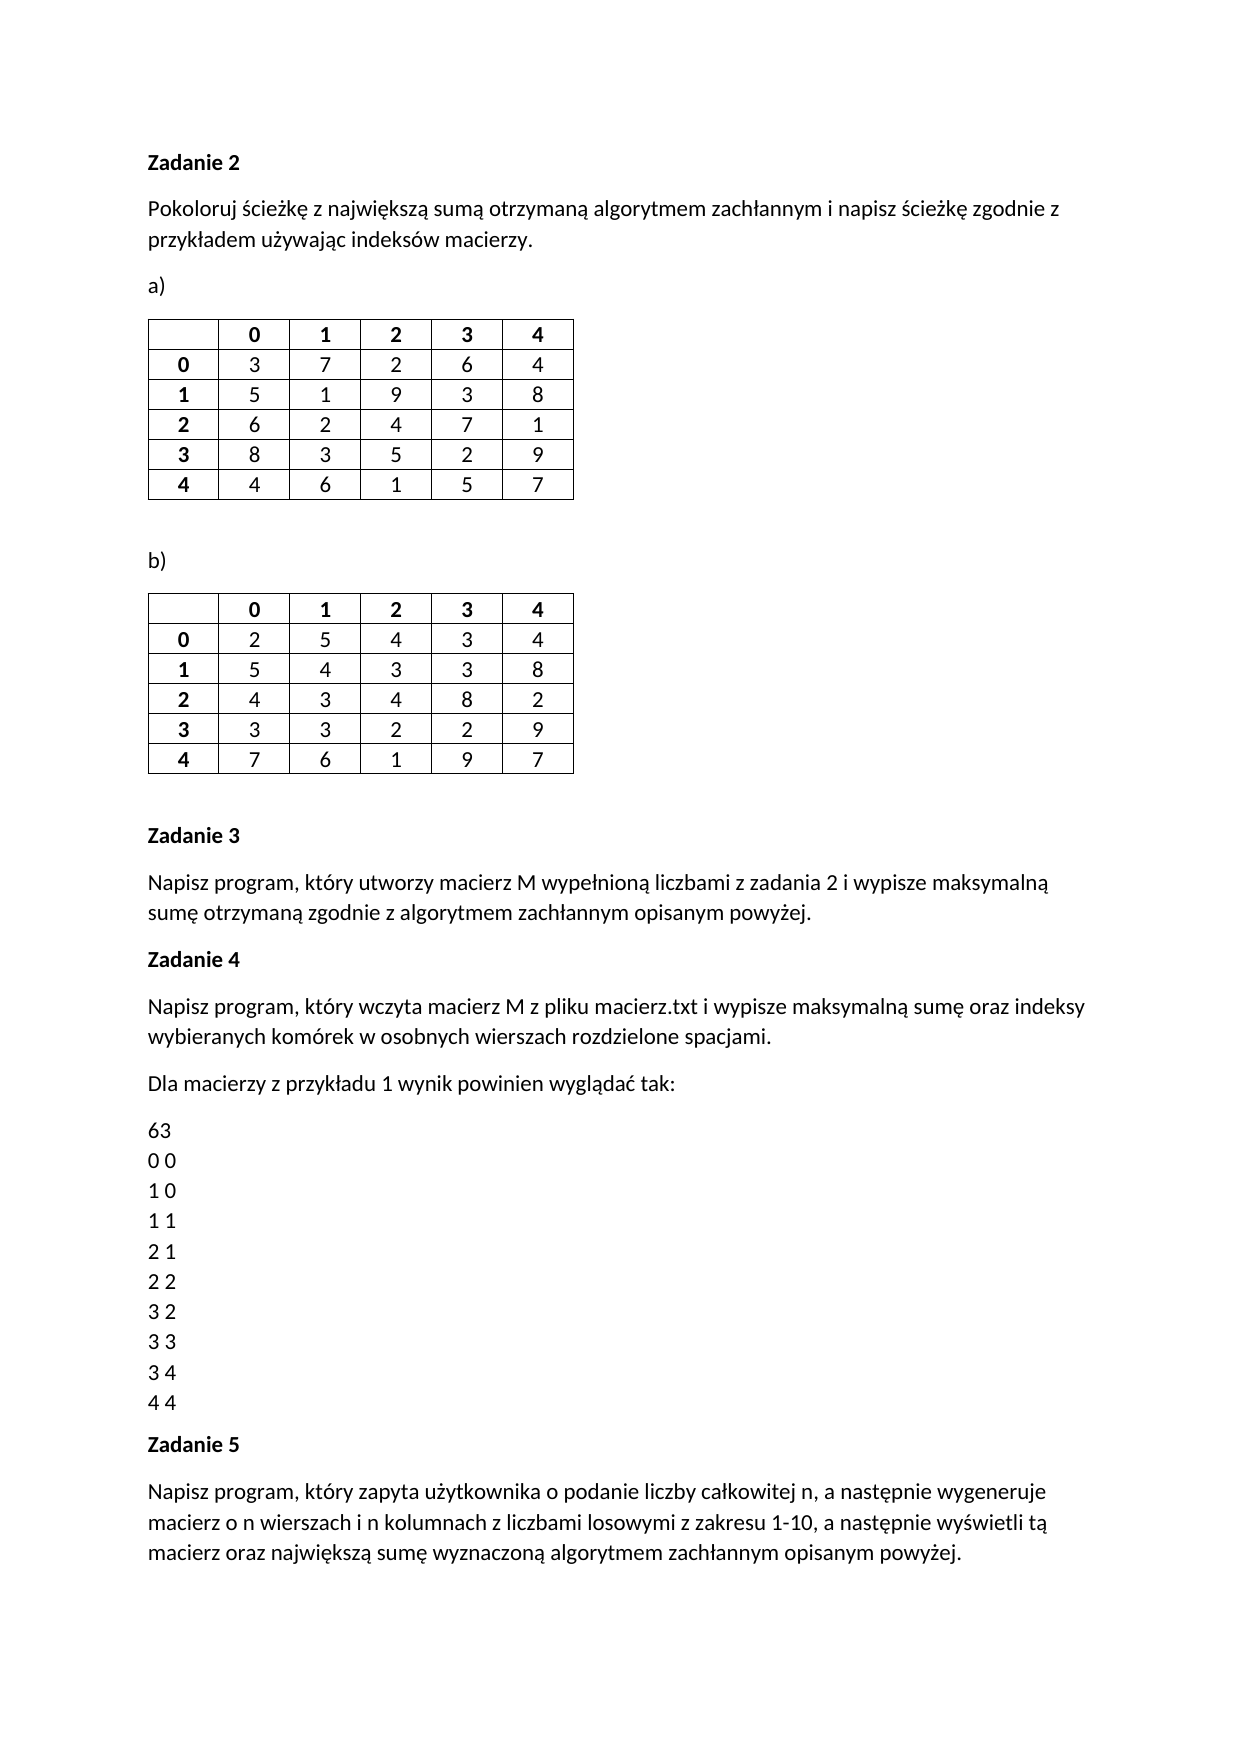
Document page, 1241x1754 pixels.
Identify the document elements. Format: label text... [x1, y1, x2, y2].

table_cell 6 [290, 744, 360, 773]
table_header [149, 594, 218, 623]
table_header 1 [290, 320, 360, 348]
table_cell 4 [361, 410, 431, 438]
table_cell 3 [149, 440, 218, 468]
text 2 1 [148, 1237, 1093, 1265]
table_cell 7 [503, 744, 573, 773]
table_cell 2 [432, 714, 502, 743]
table_cell 3 [290, 440, 360, 468]
text Zadanie 5 [148, 1431, 1093, 1458]
table_cell 9 [503, 440, 573, 468]
table_header 3 [432, 320, 502, 348]
text Pokoloruj ścieżkę z największą sumą otrzymaną algorytmem zachłannym i napisz ścieżkę zgodnie z przykładem używając indeksów macierzy. [148, 194, 1093, 253]
table_cell 1 [503, 410, 573, 438]
text 3 2 [148, 1297, 1093, 1325]
table_cell 1 [361, 744, 431, 773]
text 3 3 [148, 1327, 1093, 1355]
table_cell 4 [503, 350, 573, 378]
table_header 4 [503, 320, 573, 348]
text 1 1 [148, 1207, 1093, 1234]
text Napisz program, który wczyta macierz M z pliku macierz.txt i wypisze maksymalną sumę oraz indeksy wybieranych komórek w osobnych wierszach rozdzielone spacjami. [148, 992, 1093, 1050]
table_cell 2 [290, 410, 360, 438]
table_cell 4 [503, 624, 573, 653]
table_cell 4 [219, 684, 289, 713]
table_cell 8 [432, 684, 502, 713]
table_cell 1 [149, 380, 218, 408]
text Napisz program, który utworzy macierz M wypełnioną liczbami z zadania 2 i wypisze maksymalną sumę otrzymaną zgodnie z algorytmem zachłannym opisanym powyżej. [148, 868, 1093, 926]
table_cell 8 [503, 380, 573, 408]
table_cell 2 [149, 684, 218, 713]
table_header 2 [361, 594, 431, 623]
table_cell 2 [503, 684, 573, 713]
table_cell 4 [149, 744, 218, 773]
table_header 0 [219, 320, 289, 348]
table_cell 7 [219, 744, 289, 773]
table_header 3 [432, 594, 502, 623]
table_cell 9 [432, 744, 502, 773]
table_cell 3 [149, 714, 218, 743]
table_header [149, 320, 218, 348]
text Zadanie 2 [148, 148, 1093, 176]
table_cell 4 [219, 470, 289, 498]
table_cell 8 [503, 654, 573, 683]
table_cell 4 [361, 684, 431, 713]
text 2 2 [148, 1267, 1093, 1295]
table_cell 3 [432, 624, 502, 653]
table_cell 3 [219, 714, 289, 743]
table_cell 3 [290, 684, 360, 713]
text 4 4 [148, 1388, 1093, 1416]
table_cell 5 [290, 624, 360, 653]
table_cell 2 [361, 350, 431, 378]
table_cell 5 [432, 470, 502, 498]
text 3 4 [148, 1358, 1093, 1386]
table_cell 3 [290, 714, 360, 743]
table_cell 2 [149, 410, 218, 438]
table_cell 1 [149, 654, 218, 683]
table_cell 8 [219, 440, 289, 468]
text b) [148, 546, 1093, 574]
table_cell 7 [290, 350, 360, 378]
text 63 [148, 1116, 1093, 1144]
table_header 4 [503, 594, 573, 623]
table_cell 3 [361, 654, 431, 683]
table_header 2 [361, 320, 431, 348]
table_cell 3 [432, 654, 502, 683]
text a) [148, 272, 1093, 299]
table_cell 5 [219, 380, 289, 408]
text 1 0 [148, 1176, 1093, 1204]
table_cell 3 [432, 380, 502, 408]
table_cell 0 [149, 624, 218, 653]
text Zadanie 3 [148, 821, 1093, 849]
table_cell 0 [149, 350, 218, 378]
table_cell 6 [290, 470, 360, 498]
table_cell 1 [290, 380, 360, 408]
table_cell 3 [219, 350, 289, 378]
table_cell 9 [361, 380, 431, 408]
table_cell 6 [432, 350, 502, 378]
table_cell 4 [149, 470, 218, 498]
table_cell 2 [361, 714, 431, 743]
text Dla macierzy z przykładu 1 wynik powinien wyglądać tak: [148, 1069, 1093, 1097]
table_cell 7 [503, 470, 573, 498]
table_cell 2 [432, 440, 502, 468]
table_header 1 [290, 594, 360, 623]
table_cell 1 [361, 470, 431, 498]
table_header 0 [219, 594, 289, 623]
table_cell 7 [432, 410, 502, 438]
table_cell 6 [219, 410, 289, 438]
text Zadanie 4 [148, 945, 1093, 973]
table_cell 4 [290, 654, 360, 683]
table_cell 2 [219, 624, 289, 653]
text Napisz program, który zapyta użytkownika o podanie liczby całkowitej n, a następnie wygeneruje macierz o n wierszach i n kolumnach z liczbami losowymi z zakresu 1-10, a następnie wyświetli tą macierz oraz największą sumę wyznaczoną algorytmem zachłannym opisanym powyżej. [148, 1477, 1093, 1566]
table_cell 9 [503, 714, 573, 743]
table_cell 4 [361, 624, 431, 653]
table_cell 5 [361, 440, 431, 468]
text 0 0 [148, 1146, 1093, 1174]
table_cell 5 [219, 654, 289, 683]
